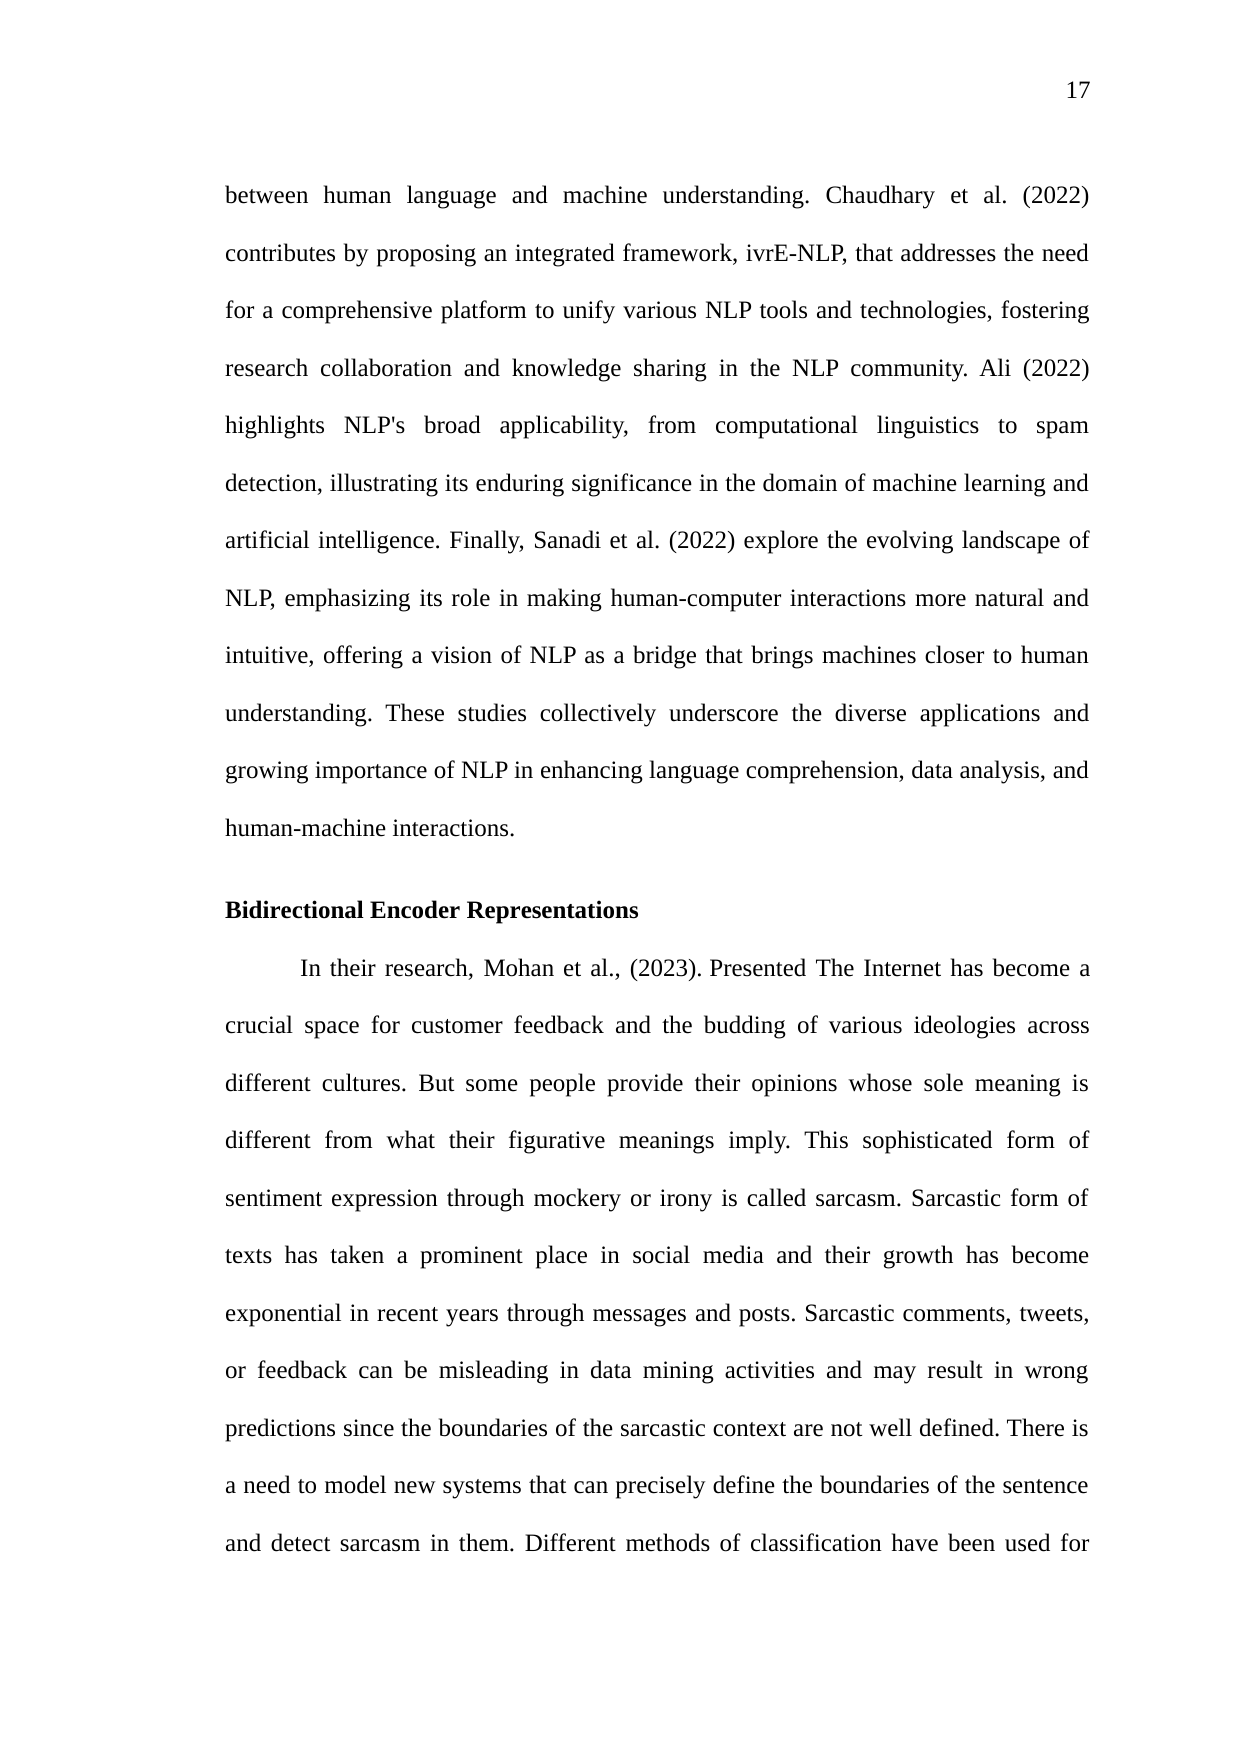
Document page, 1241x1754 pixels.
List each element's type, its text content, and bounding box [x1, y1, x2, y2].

text Bidirectional Encoder Representations [225, 895, 1090, 924]
